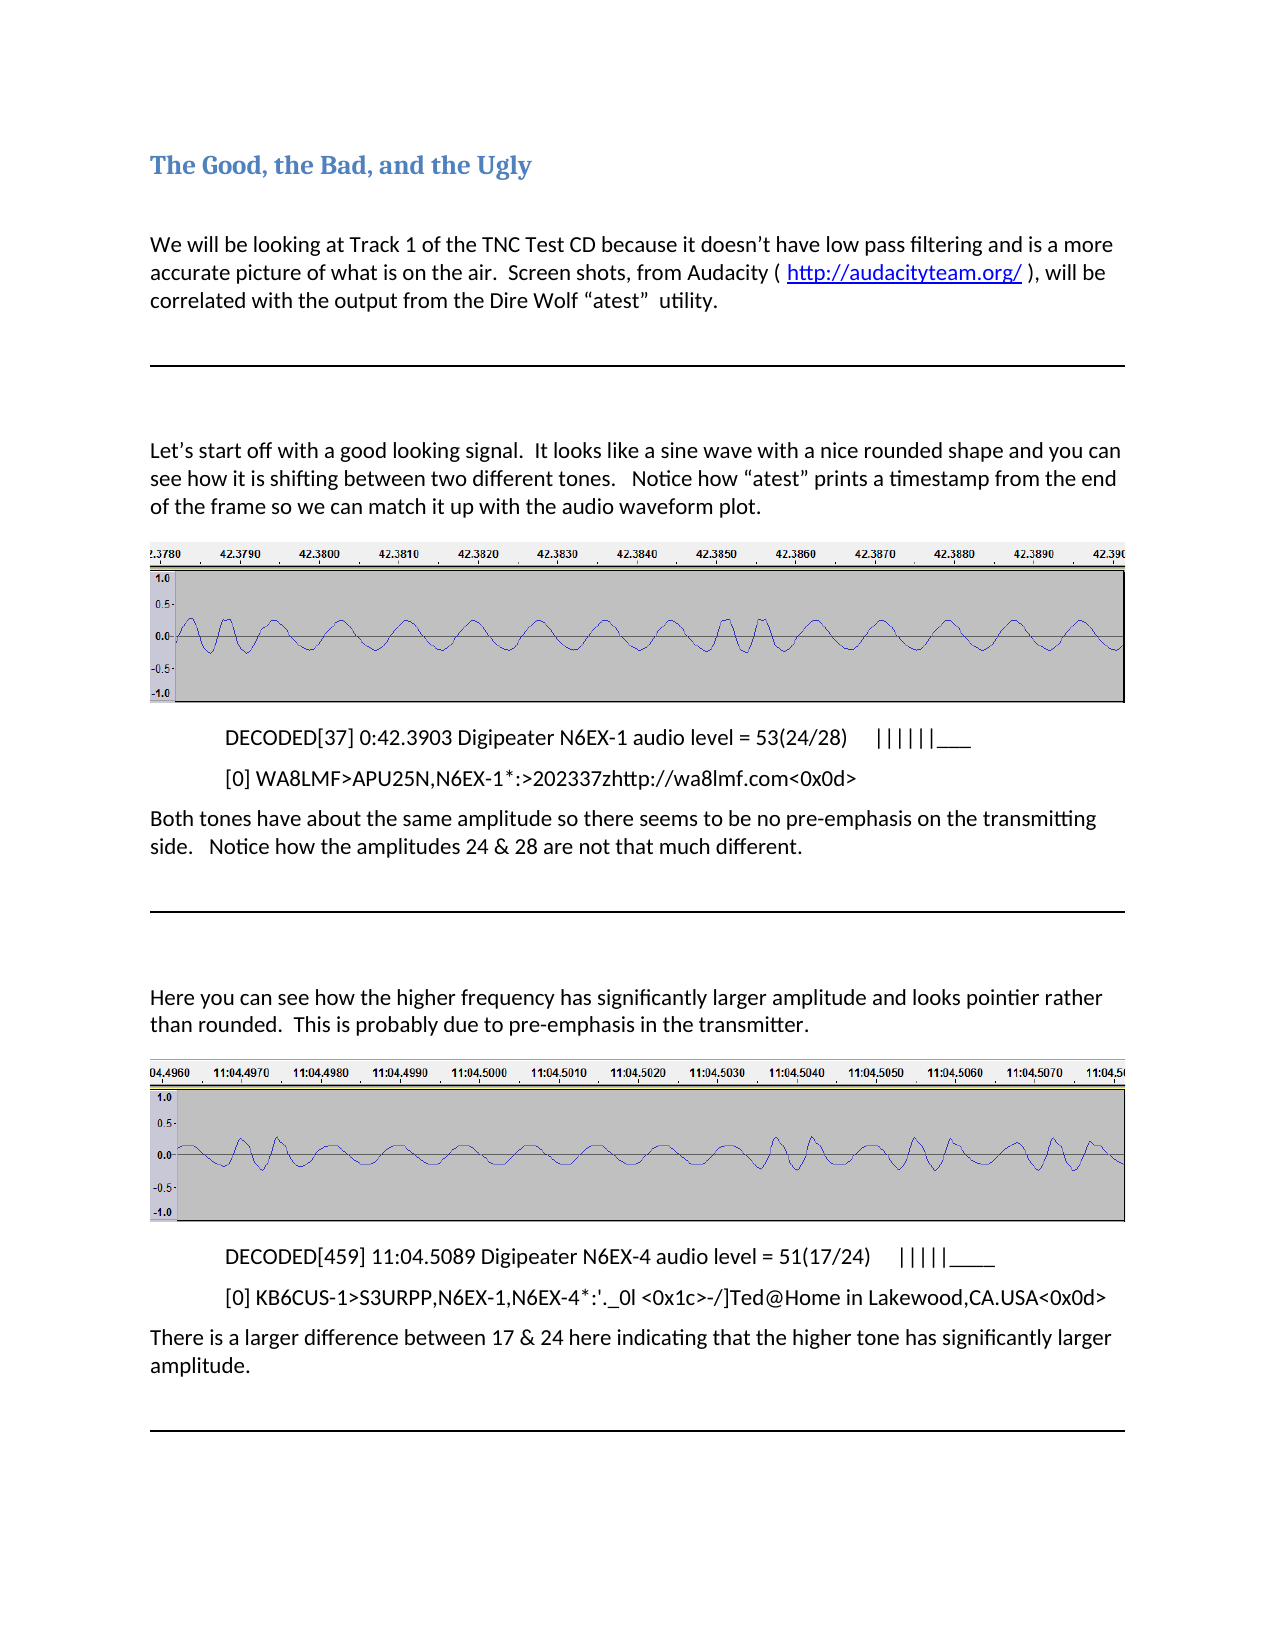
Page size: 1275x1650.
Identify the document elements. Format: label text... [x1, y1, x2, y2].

text Both tones have about the same amplitude so there seems to be no pre-emphasis on the transmitting side. Notice how the amplitudes 24 & 28 are not that much different. [150, 804, 1125, 860]
text [0] WA8LMF>APU25N,N6EX-1*:>202337zhttp://wa8lmf.com<0x0d> [225, 764, 1125, 792]
text DECODED[459] 11:04.5089 Digipeater N6EX-4 audio level = 51(17/24) |||||____ [225, 1242, 1125, 1270]
text DECODED[37] 0:42.3903 Digipeater N6EX-1 audio level = 53(24/28) ||||||___ [225, 723, 1125, 751]
text [0] KB6CUS-1>S3URPP,N6EX-1,N6EX-4*:'._0l <0x1c>-/]Ted@Home in Lakewood,CA.USA<0x0d> [225, 1283, 1125, 1311]
picture [150, 541, 1125, 703]
text Let’s start off with a good looking signal. It looks like a sine wave with a nice rounded shape and you can see how it is shifting between two different tones. Notice how “atest” prints a timestamp from the end of the frame so we can match it up with the audio waveform plot. [150, 436, 1125, 520]
text There is a larger difference between 17 & 24 here indicating that the higher tone has significantly larger amplitude. [150, 1323, 1125, 1379]
picture [150, 1059, 1125, 1222]
text Here you can see how the higher frequency has significantly larger amplitude and looks pointier rather than rounded. This is probably due to pre-emphasis in the transmitter. [150, 983, 1125, 1039]
subtitle The Good, the Bad, and the Ugly [150, 150, 1125, 181]
text We will be looking at Track 1 of the TNC Test CD because it doesn’t have low pass filtering and is a more accurate picture of what is on the air. Screen shots, from Audacity ( http://audacityteam.org/ ), will be correlated with the output from the Dire Wolf “atest” utility. [150, 230, 1125, 314]
